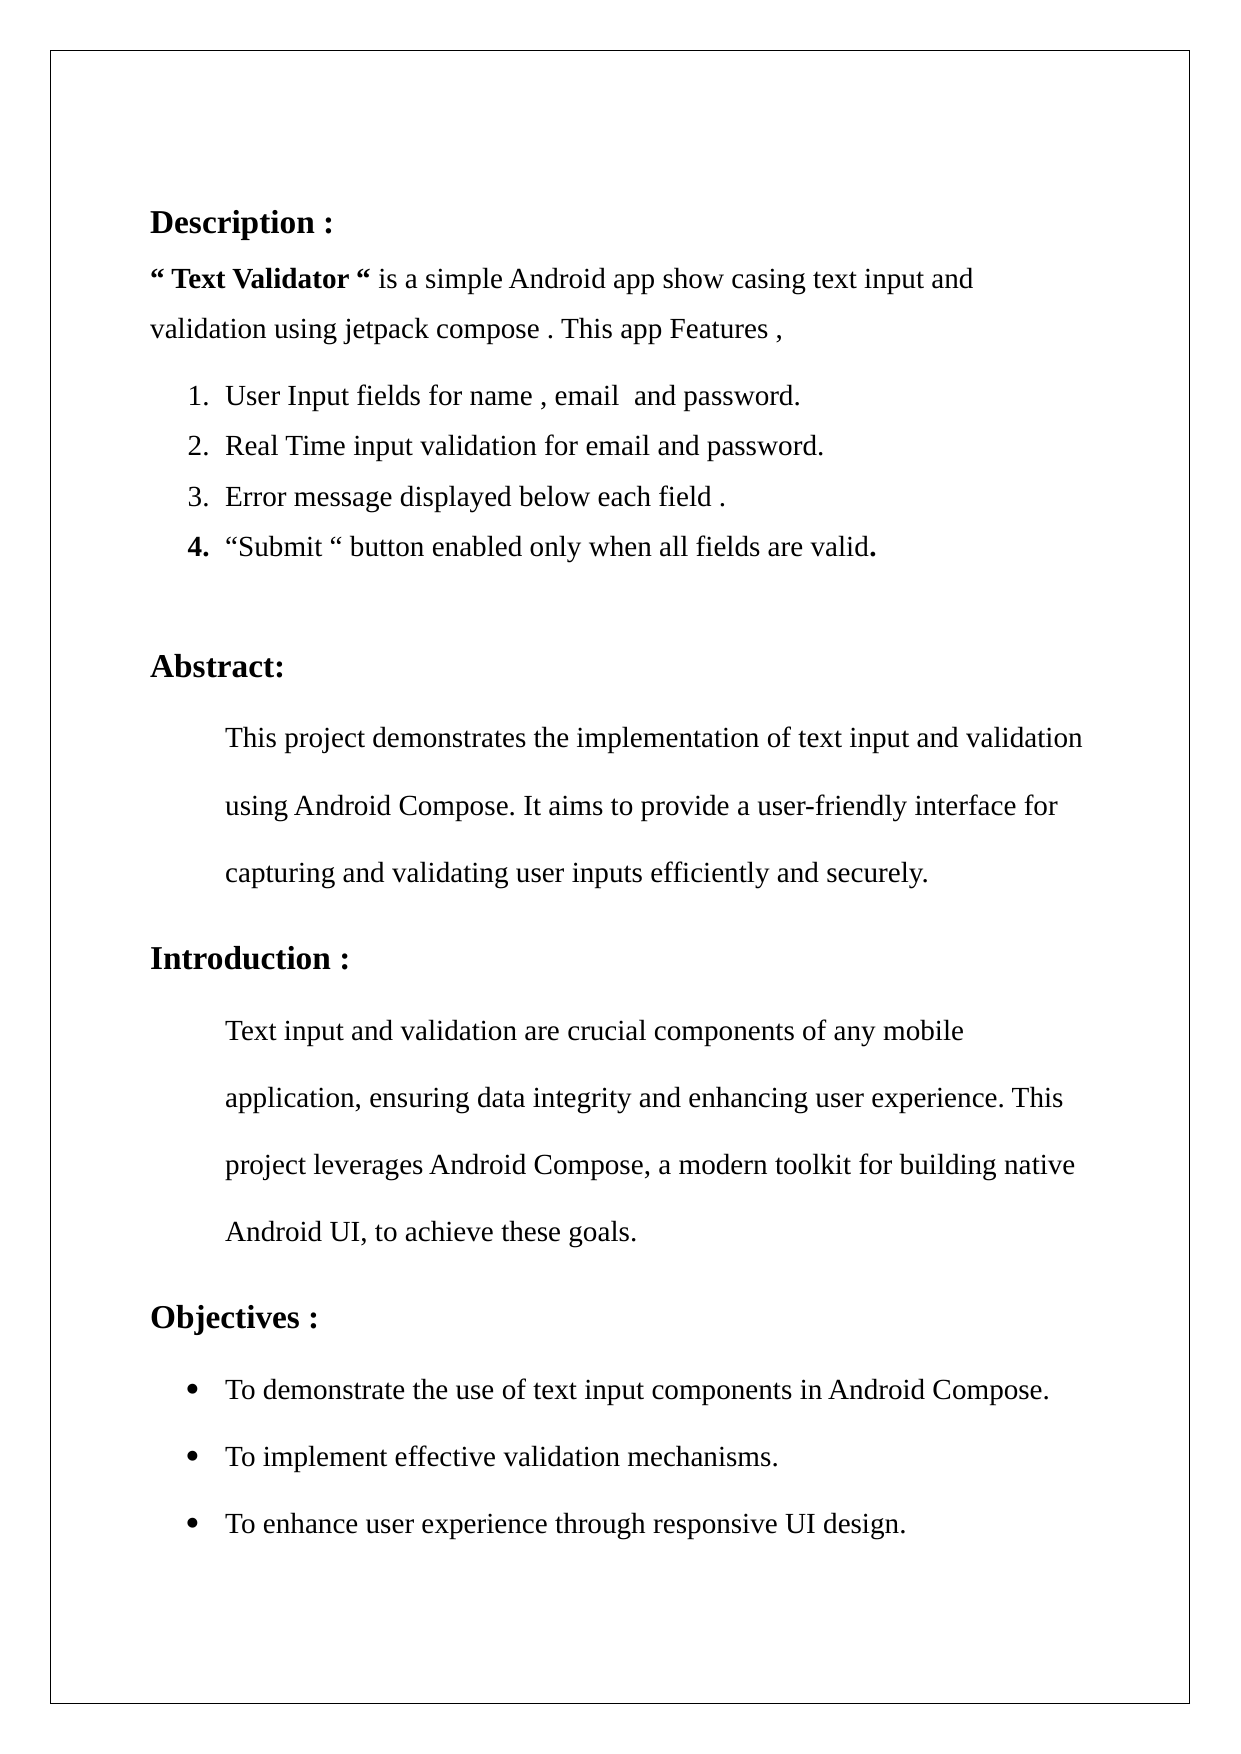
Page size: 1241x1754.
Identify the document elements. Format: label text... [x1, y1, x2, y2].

list User Input fields for name , email and password. [187, 378, 1090, 412]
list “Submit “ button enabled only when all fields are valid. [187, 529, 1090, 563]
list To enhance user experience through responsive UI design. [187, 1506, 1090, 1540]
list To demonstrate the use of text input components in Android Compose. [187, 1372, 1090, 1405]
list Text input and validation are crucial components of any mobile application, ensuring data integrity and enhancing user experience. This project leverages Android Compose, a modern toolkit for building native Android UI, to achieve these goals. [225, 1013, 1090, 1247]
text Description : [150, 203, 1090, 241]
list To implement effective validation mechanisms. [187, 1439, 1090, 1473]
list Real Time input validation for email and password. [187, 428, 1090, 462]
text Objectives : [150, 1298, 1090, 1336]
list This project demonstrates the implementation of text input and validation using Android Compose. It aims to provide a user-friendly interface for capturing and validating user inputs efficiently and securely. [225, 721, 1090, 888]
list Error message displayed below each field . [187, 479, 1090, 512]
text “ Text Validator “ is a simple Android app show casing text input and validation using jetpack compose . This app Features , [150, 261, 1090, 345]
text Introduction : [150, 938, 1090, 977]
text Abstract: [150, 646, 1090, 685]
